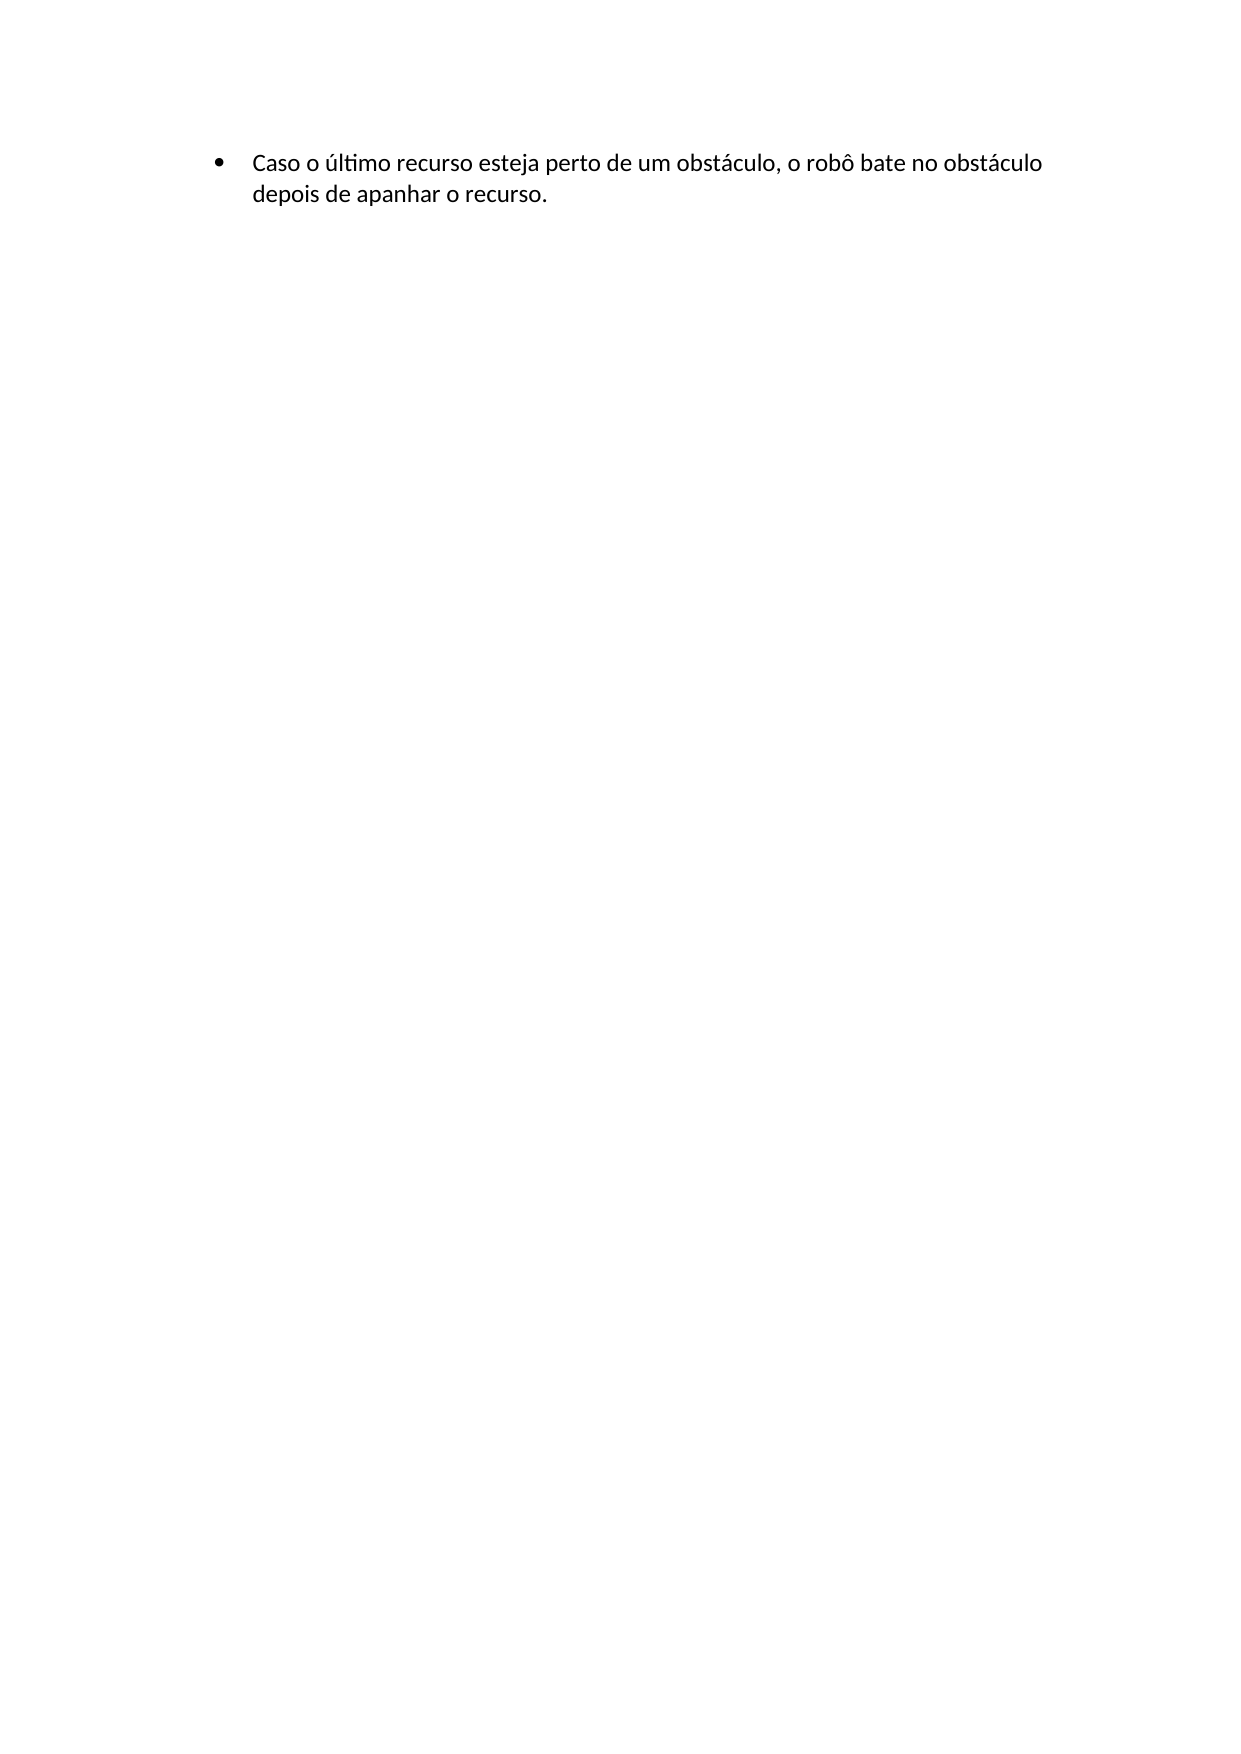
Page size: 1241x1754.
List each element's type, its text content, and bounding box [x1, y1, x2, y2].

list Caso o último recurso esteja perto de um obstáculo, o robô bate no obstáculo depois de apanhar o recurso. [215, 148, 1063, 209]
